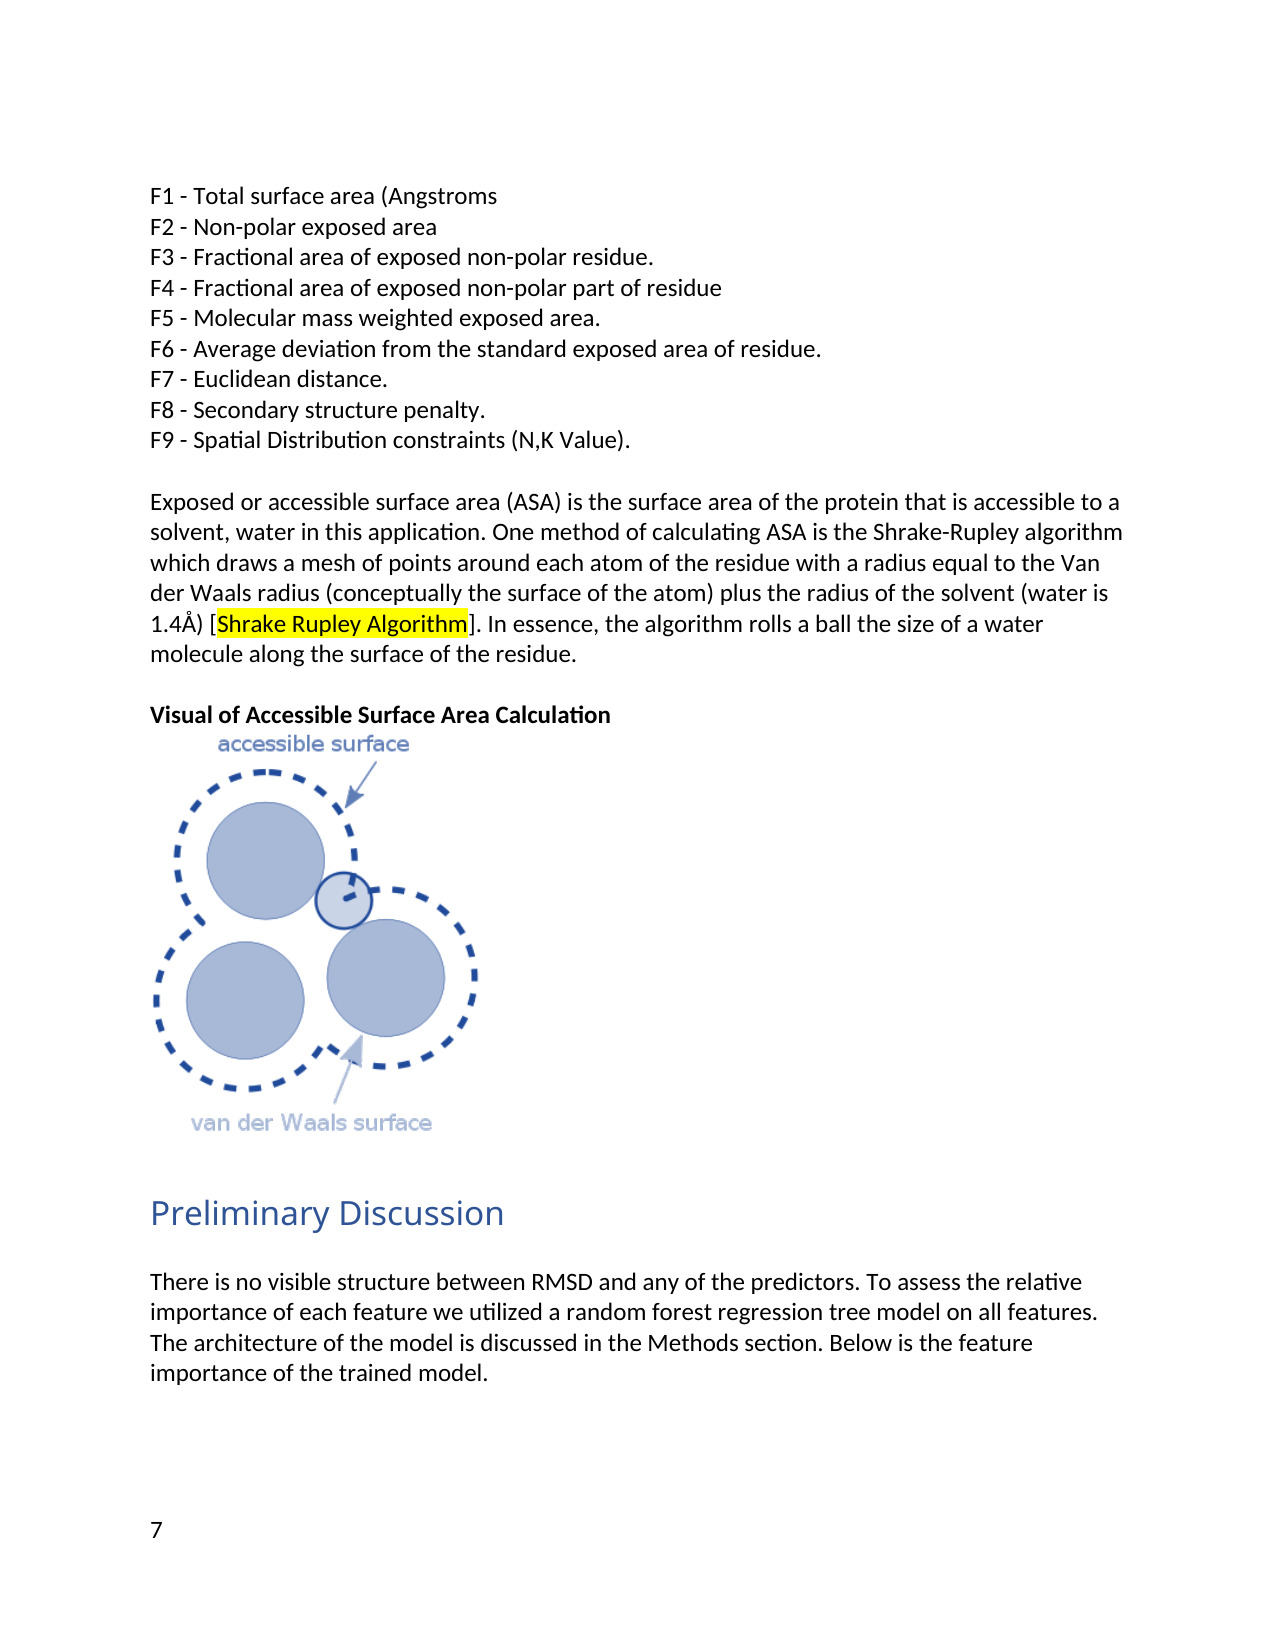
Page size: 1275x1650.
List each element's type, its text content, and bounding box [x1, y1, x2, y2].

text F2 - Non-polar exposed area [150, 211, 1125, 242]
text F8 - Secondary structure penalty. [150, 394, 1125, 425]
text Visual of Accessible Surface Area Calculation [150, 699, 1125, 730]
text F1 - Total surface area (Angstroms [150, 181, 1125, 211]
text F6 - Average deviation from the standard exposed area of residue. [150, 333, 1125, 364]
subtitle Preliminary Discussion [150, 1190, 1125, 1235]
text F3 - Fractional area of exposed non-polar residue. [150, 242, 1125, 272]
text F5 - Molecular mass weighted exposed area. [150, 303, 1125, 333]
text There is no visible structure between RMSD and any of the predictors. To assess the relative importance of each feature we utilized a random forest regression tree model on all features. The architecture of the model is discussed in the Methods section. Below is the feature importance of the trained model. [150, 1266, 1125, 1388]
text F9 - Spatial Distribution constraints (N,K Value). [150, 425, 1125, 455]
text F4 - Fractional area of exposed non-polar part of residue [150, 272, 1125, 303]
text F7 - Euclidean distance. [150, 364, 1125, 394]
